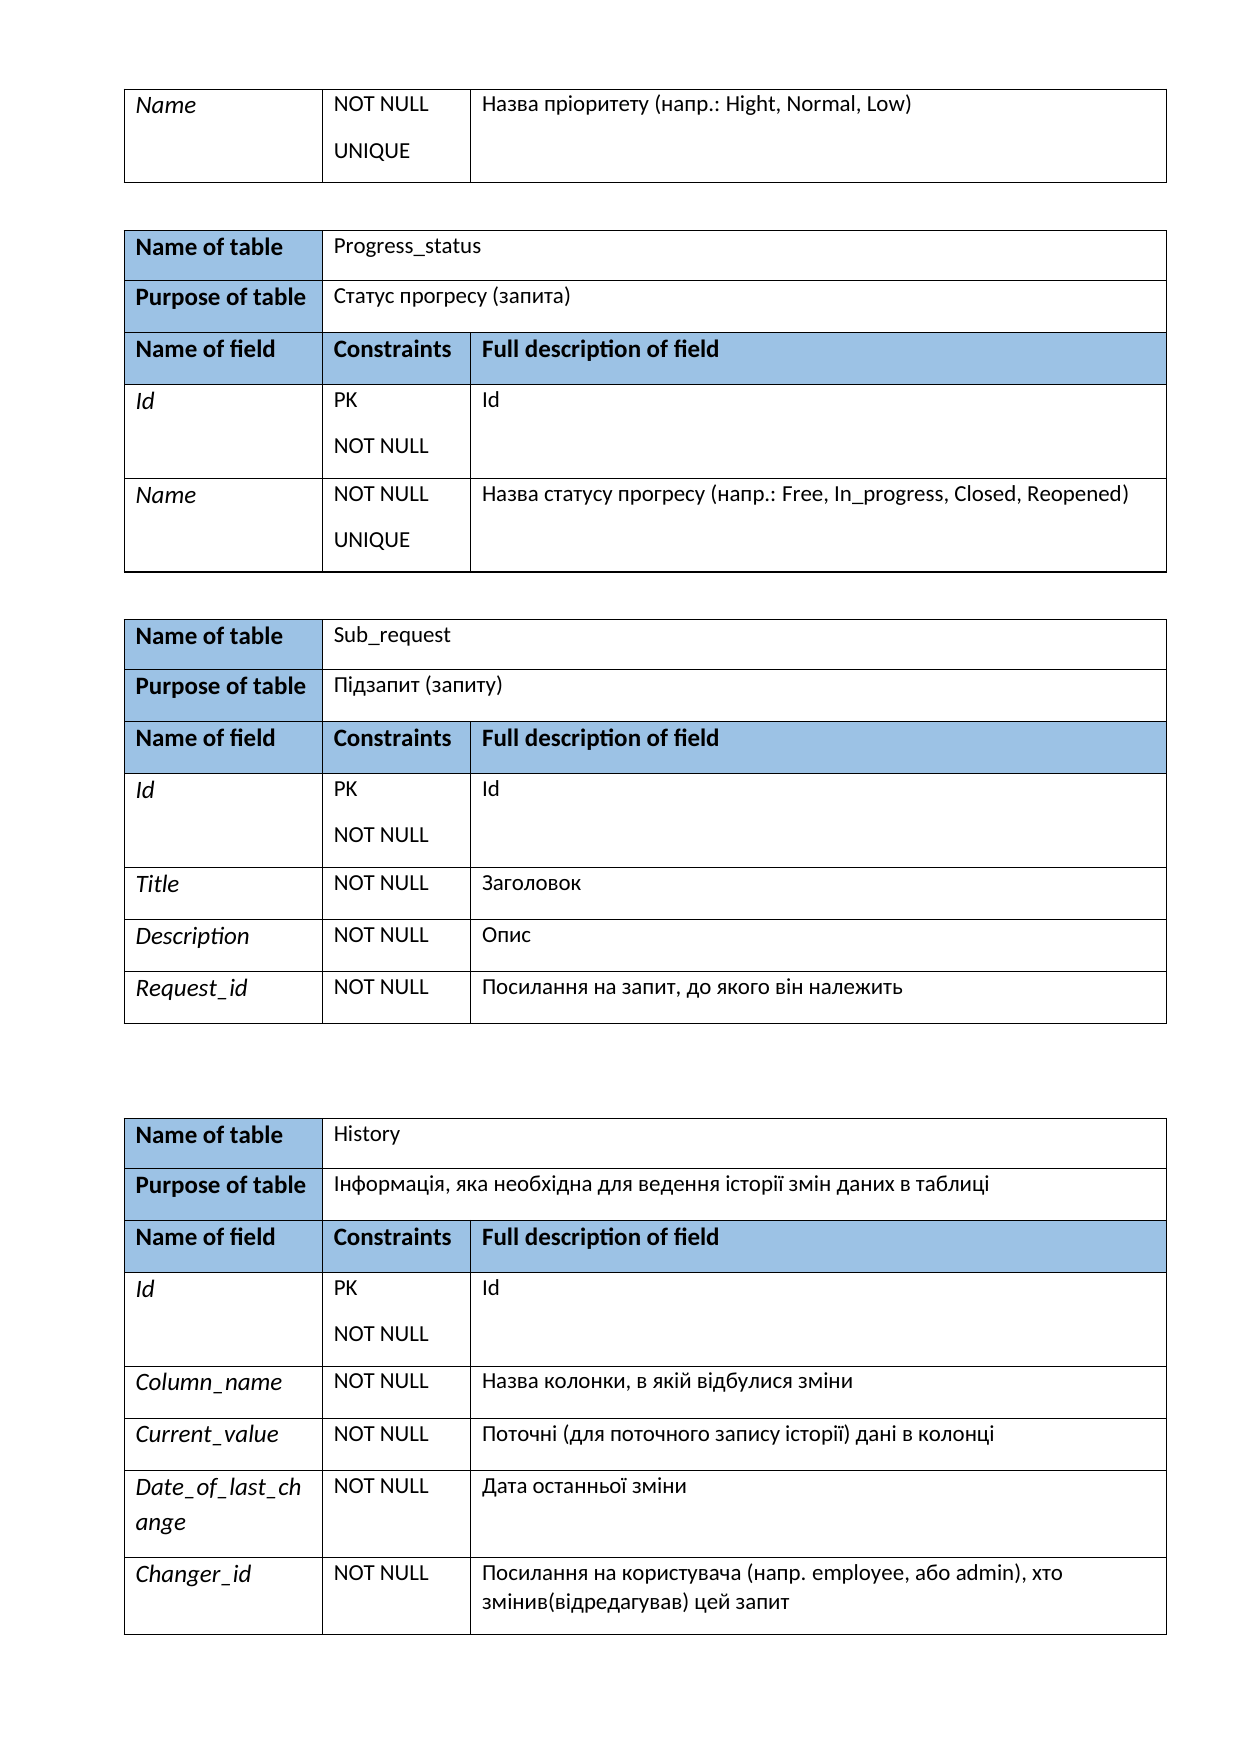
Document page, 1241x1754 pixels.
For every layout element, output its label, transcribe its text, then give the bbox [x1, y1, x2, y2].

table_cell Статус прогресу (запита) [323, 281, 1166, 332]
table_cell Посилання на користувача (напр. employee, або admin), хто змінив(відредагував) цей запит [471, 1558, 1166, 1634]
table_cell PK NOT NULL [323, 1273, 470, 1366]
table_cell Purpose of table [125, 281, 322, 332]
table_cell Id [125, 385, 322, 478]
table_header Name of table [125, 620, 322, 669]
table_cell Name [125, 90, 322, 182]
table_cell Full description of field [471, 1221, 1166, 1272]
table_cell Purpose of table [125, 1169, 322, 1220]
table_cell Інформація, яка необхідна для ведення історії змін даних в таблиці [323, 1169, 1166, 1220]
table_cell Поточні (для поточного запису історії) дані в колонці [471, 1419, 1166, 1470]
table_cell NOT NULL [323, 972, 470, 1023]
table_cell NOT NULL UNIQUE [323, 90, 470, 182]
table_cell Id [125, 1273, 322, 1366]
table_cell Constraints [323, 333, 470, 384]
table_cell NOT NULL [323, 1419, 470, 1470]
table_header Sub_request [323, 620, 1166, 669]
table_cell Name [125, 479, 322, 571]
table_cell Changer_id [125, 1558, 322, 1634]
table_cell Current_value [125, 1419, 322, 1470]
table_cell NOT NULL [323, 920, 470, 971]
table_cell Id [125, 774, 322, 867]
table_cell Name of field [125, 722, 322, 773]
table_header History [323, 1119, 1166, 1168]
table_cell PK NOT NULL [323, 385, 470, 478]
table_cell Full description of field [471, 722, 1166, 773]
table_cell PK NOT NULL [323, 774, 470, 867]
table_cell NOT NULL [323, 868, 470, 919]
table_cell Id [471, 385, 1166, 478]
table_cell Назва колонки, в якій відбулися зміни [471, 1367, 1166, 1418]
table_cell Id [471, 1273, 1166, 1366]
table_header Name of table [125, 231, 322, 280]
table_cell Purpose of table [125, 670, 322, 721]
table_cell Name of field [125, 1221, 322, 1272]
table_cell NOT NULL [323, 1471, 470, 1557]
table_cell Constraints [323, 722, 470, 773]
table_cell Підзапит (запиту) [323, 670, 1166, 721]
table_cell Заголовок [471, 868, 1166, 919]
table_cell Full description of field [471, 333, 1166, 384]
table_cell Title [125, 868, 322, 919]
table_header Name of table [125, 1119, 322, 1168]
table_cell Name of field [125, 333, 322, 384]
table_cell NOT NULL [323, 1558, 470, 1634]
table_cell Description [125, 920, 322, 971]
table_cell Date_of_last_change [125, 1471, 322, 1557]
table_cell NOT NULL UNIQUE [323, 479, 470, 571]
table_cell Опис [471, 920, 1166, 971]
table_cell NOT NULL [323, 1367, 470, 1418]
table_cell Column_name [125, 1367, 322, 1418]
table_cell Назва пріоритету (напр.: Hight, Normal, Low) [471, 90, 1166, 182]
table_header Progress_status [323, 231, 1166, 280]
table_cell Посилання на запит, до якого він належить [471, 972, 1166, 1023]
table_cell Назва статусу прогресу (напр.: Free, In_progress, Closed, Reopened) [471, 479, 1166, 571]
table_cell Request_id [125, 972, 322, 1023]
table_cell Дата останньої зміни [471, 1471, 1166, 1557]
table_cell Id [471, 774, 1166, 867]
table_cell Constraints [323, 1221, 470, 1272]
